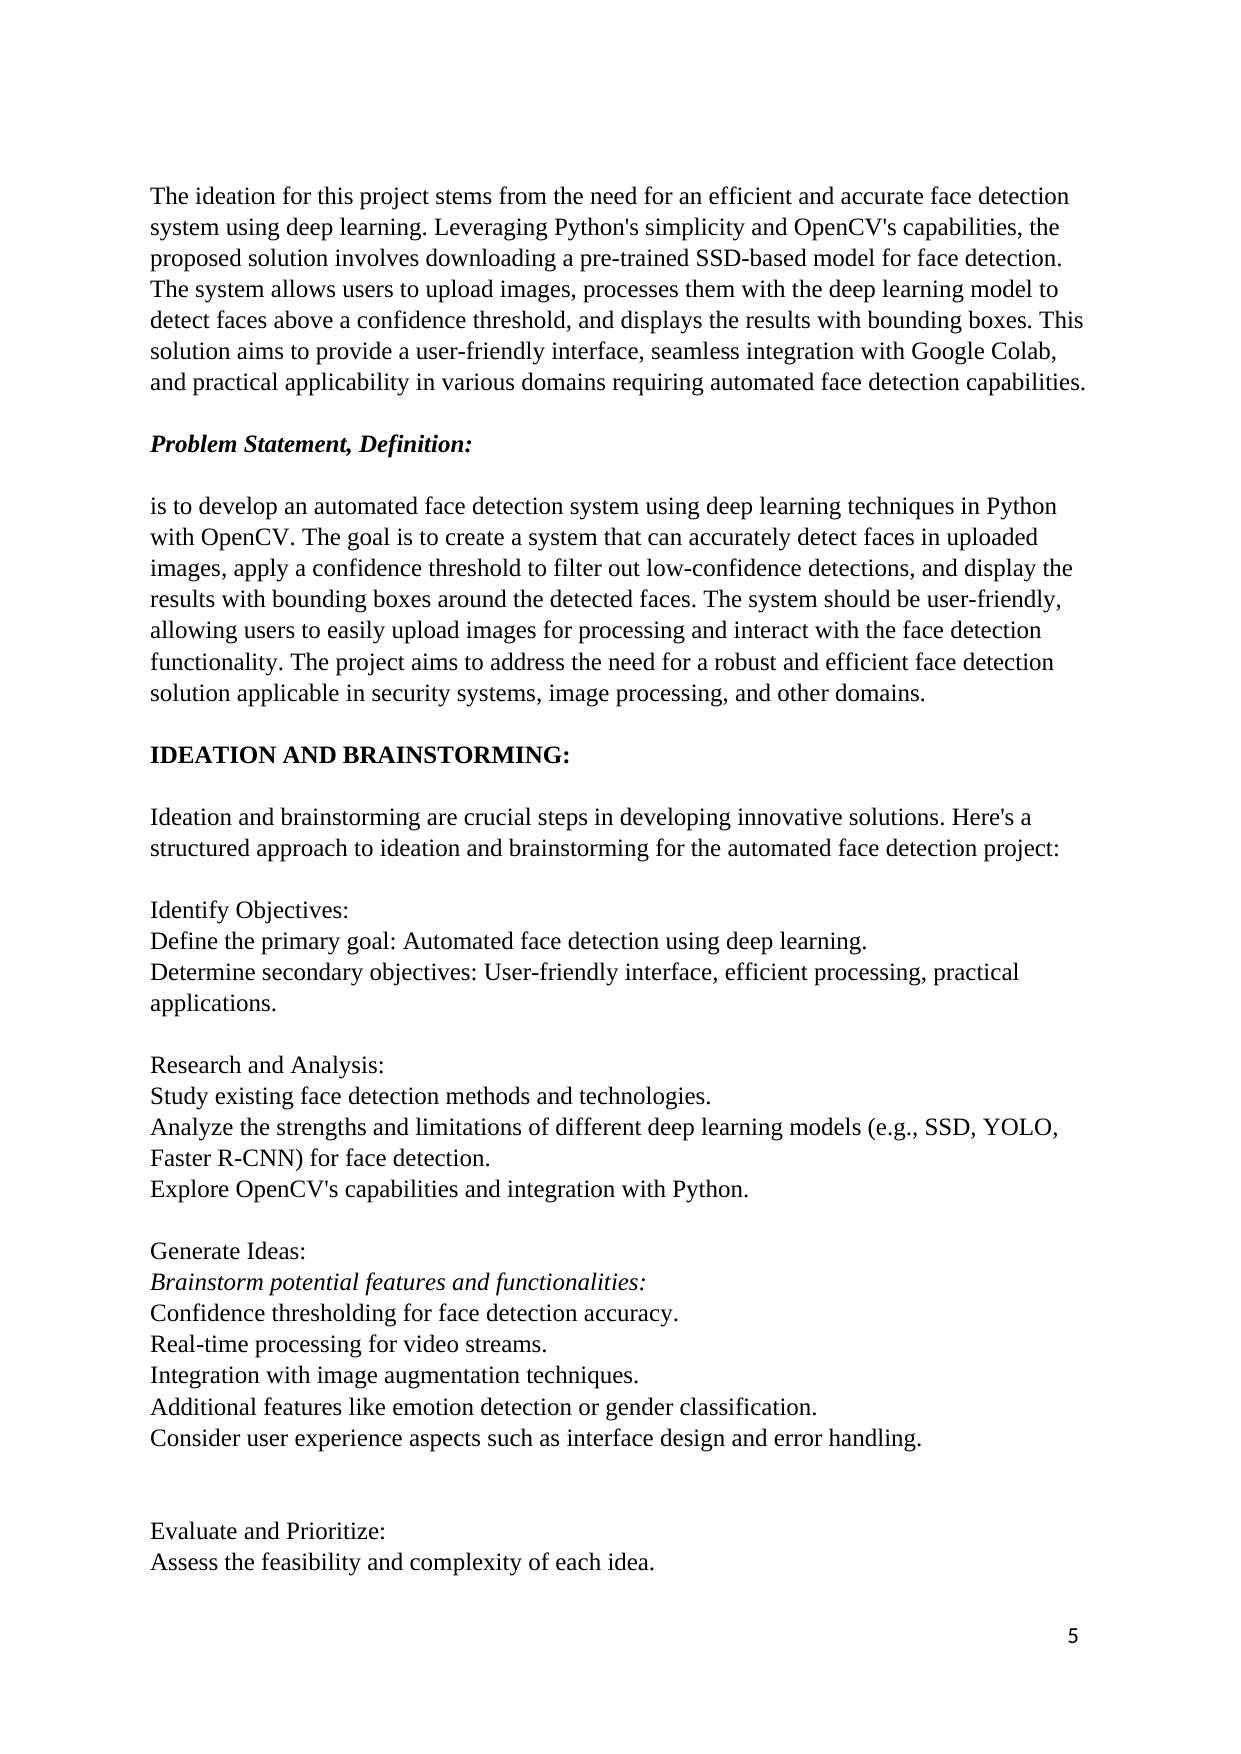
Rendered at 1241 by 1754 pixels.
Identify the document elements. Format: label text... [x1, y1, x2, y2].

text Integration with image augmentation techniques. [150, 1361, 1090, 1389]
text Brainstorm potential features and functionalities: [150, 1267, 1090, 1296]
text Additional features like emotion detection or gender classification. [150, 1392, 1090, 1420]
text Define the primary goal: Automated face detection using deep learning. [150, 926, 1090, 955]
text IDEATION AND BRAINSTORMING: [150, 740, 1090, 768]
text Real-time processing for video streams. [150, 1329, 1090, 1358]
text Generate Ideas: [150, 1236, 1090, 1265]
text Problem Statement, Definition: [150, 429, 1090, 458]
text is to develop an automated face detection system using deep learning techniques in Python with OpenCV. The goal is to create a system that can accurately detect faces in uploaded images, apply a confidence threshold to filter out low-confidence detections, and display the results with bounding boxes around the detected faces. The system should be user-friendly, allowing users to easily upload images for processing and interact with the face detection functionality. The project aims to address the need for a robust and efficient face detection solution applicable in security systems, image processing, and other domains. [150, 491, 1090, 706]
text Identify Objectives: [150, 895, 1090, 924]
text Confidence thresholding for face detection accuracy. [150, 1298, 1090, 1327]
text Determine secondary objectives: User-friendly interface, efficient processing, practical applications. [150, 957, 1090, 1017]
text The ideation for this project stems from the need for an efficient and accurate face detection system using deep learning. Leveraging Python's simplicity and OpenCV's capabilities, the proposed solution involves downloading a pre-trained SSD-based model for face detection. The system allows users to upload images, processes them with the deep learning model to detect faces above a confidence threshold, and displays the results with bounding boxes. This solution aims to provide a user-friendly interface, seamless integration with Google Colab, and practical applicability in various domains requiring automated face detection capabilities. [150, 181, 1090, 396]
text Ideation and brainstorming are crucial steps in developing innovative solutions. Here's a structured approach to ideation and brainstorming for the automated face detection project: [150, 802, 1090, 862]
text Explore OpenCV's capabilities and integration with Python. [150, 1174, 1090, 1203]
text Research and Analysis: [150, 1050, 1090, 1079]
text Evaluate and Prioritize: [150, 1516, 1090, 1544]
text Analyze the strengths and limitations of different deep learning models (e.g., SSD, YOLO, Faster R-CNN) for face detection. [150, 1112, 1090, 1172]
text Consider user experience aspects such as interface design and error handling. [150, 1423, 1090, 1451]
text Assess the feasibility and complexity of each idea. [150, 1547, 1090, 1576]
text Study existing face detection methods and technologies. [150, 1081, 1090, 1110]
